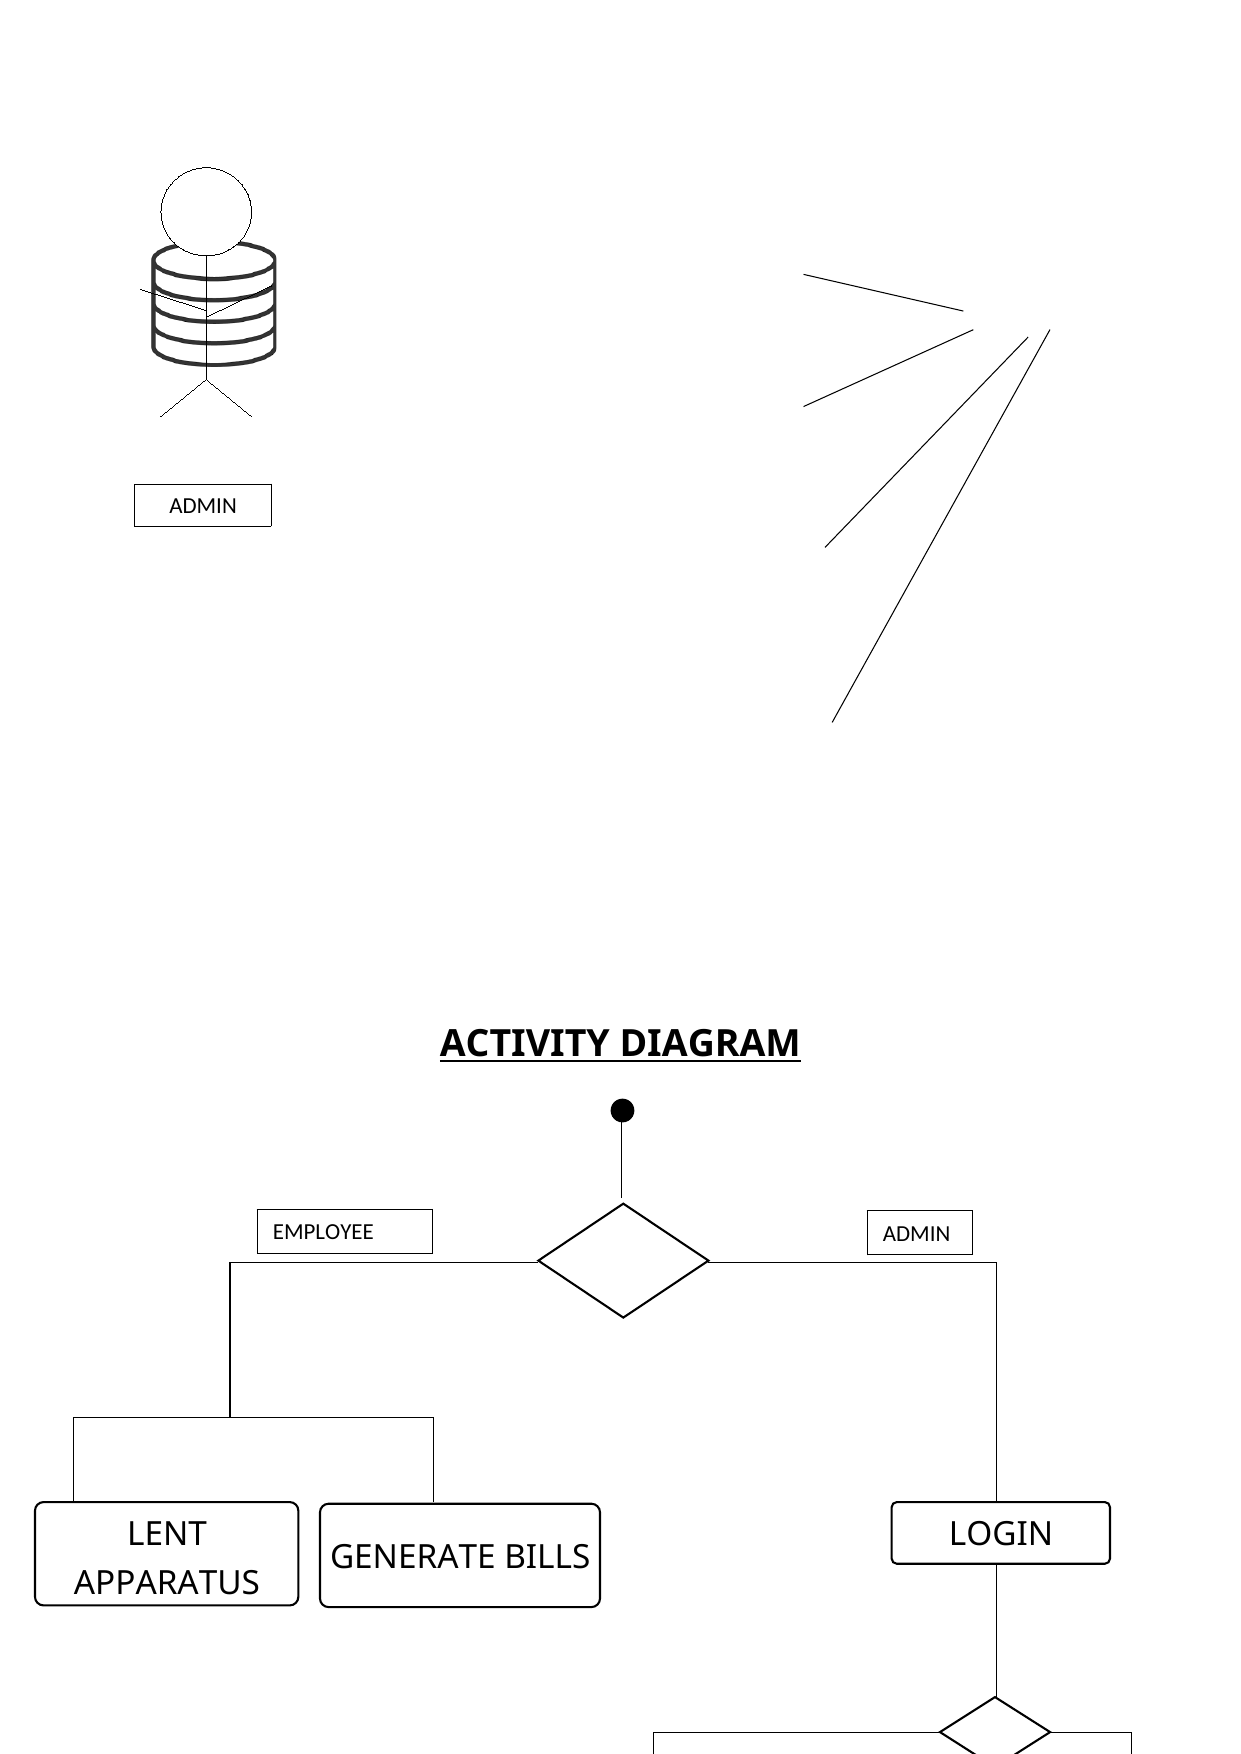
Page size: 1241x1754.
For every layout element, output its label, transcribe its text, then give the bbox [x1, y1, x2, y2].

picture [150, 239, 206, 367]
picture [207, 239, 277, 367]
text ACTIVITY DIAGRAM [150, 1016, 1090, 1067]
